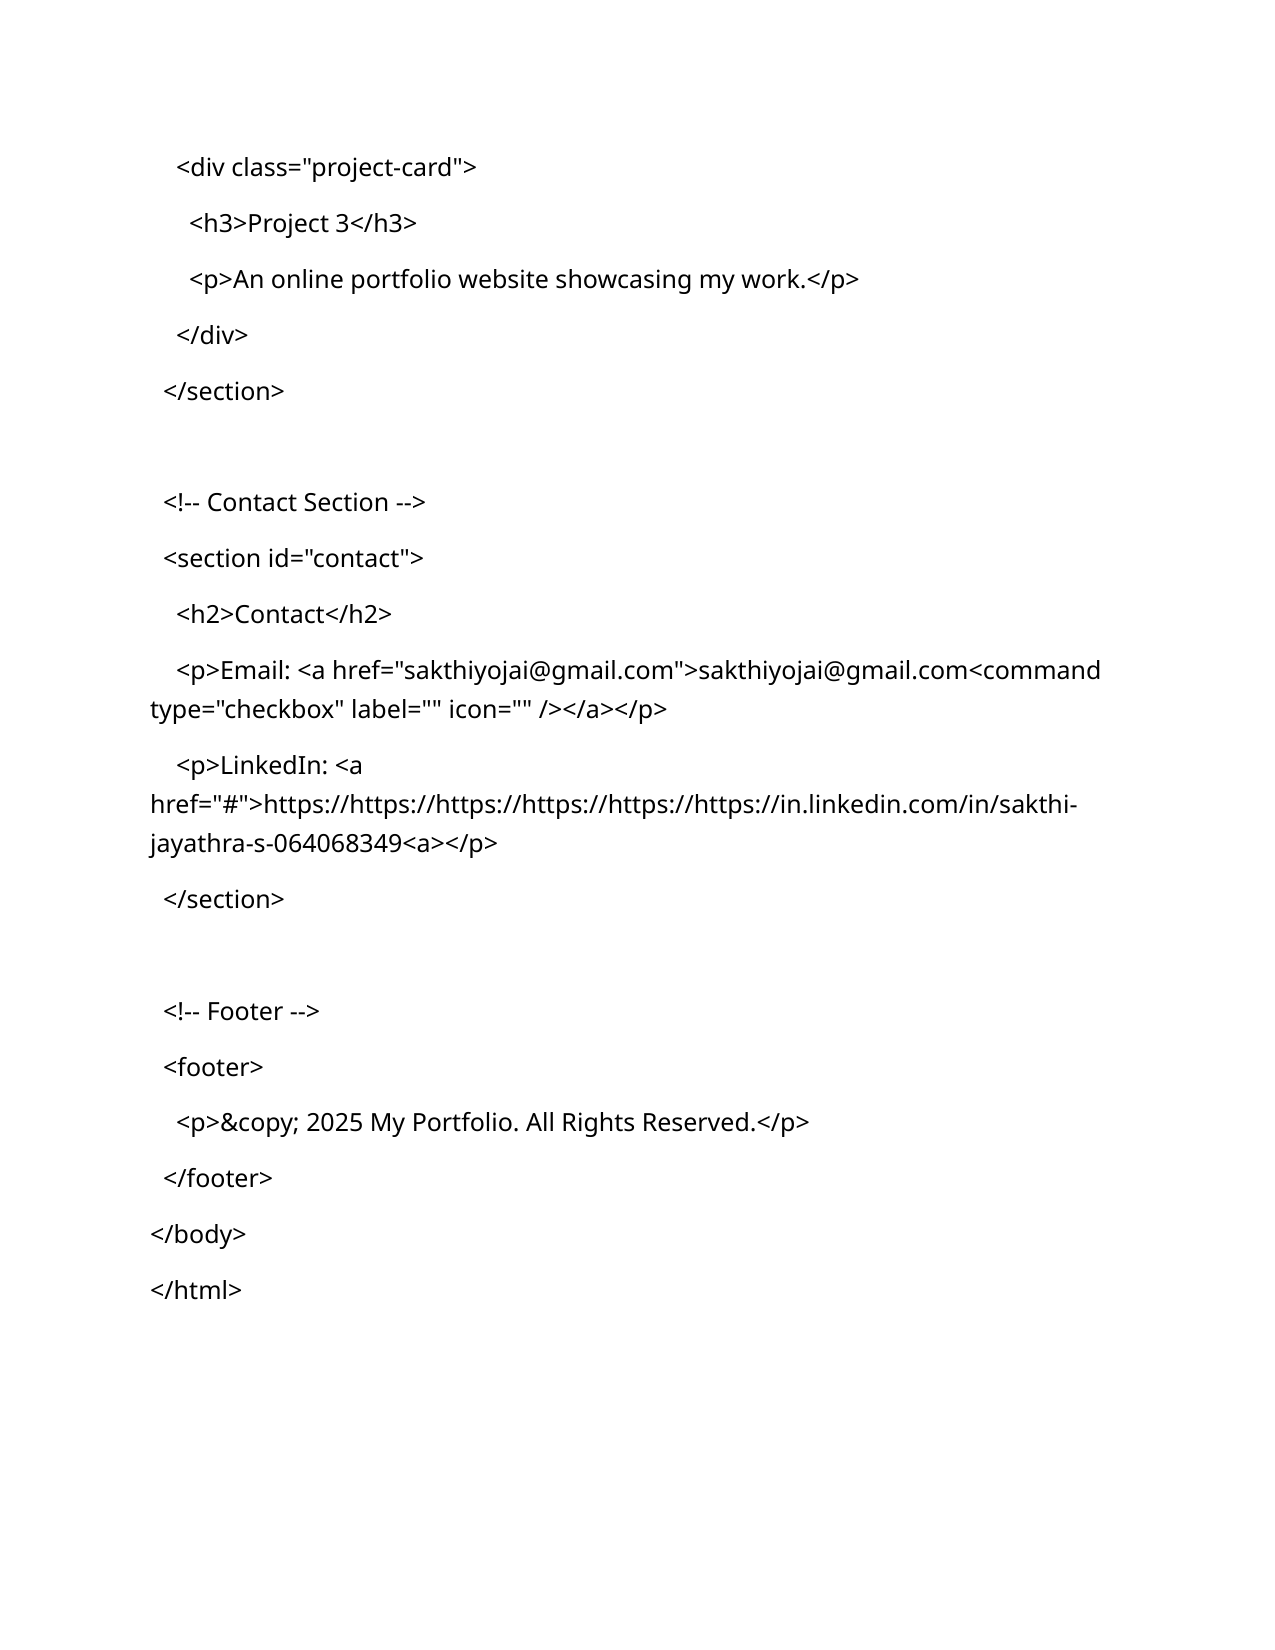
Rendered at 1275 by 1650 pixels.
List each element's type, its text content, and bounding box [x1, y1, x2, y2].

text <div class="project-card"> [150, 150, 1125, 184]
text </html> [150, 1272, 1125, 1307]
text <!-- Footer --> [150, 993, 1125, 1027]
text <p>An online portfolio website showcasing my work.</p> [150, 262, 1125, 296]
text </section> [150, 373, 1125, 407]
text <section id="contact"> [150, 541, 1125, 575]
text <footer> [150, 1049, 1125, 1083]
text <p>LinkedIn: <a href="#">https://https://https://https://https://https://in.linkedin.com/in/sakthi-jayathra-s-064068349<a></p> [150, 747, 1125, 860]
text </div> [150, 317, 1125, 352]
text </footer> [150, 1161, 1125, 1195]
text <!-- Contact Section --> [150, 485, 1125, 519]
text <p>Email: <a href="sakthiyojai@gmail.com">sakthiyojai@gmail.com<command type="checkbox" label="" icon="" /></a></p> [150, 652, 1125, 726]
text <h3>Project 3</h3> [150, 206, 1125, 240]
text </section> [150, 882, 1125, 916]
text </body> [150, 1217, 1125, 1251]
text <h2>Contact</h2> [150, 597, 1125, 631]
text <p>&copy; 2025 My Portfolio. All Rights Reserved.</p> [150, 1105, 1125, 1139]
